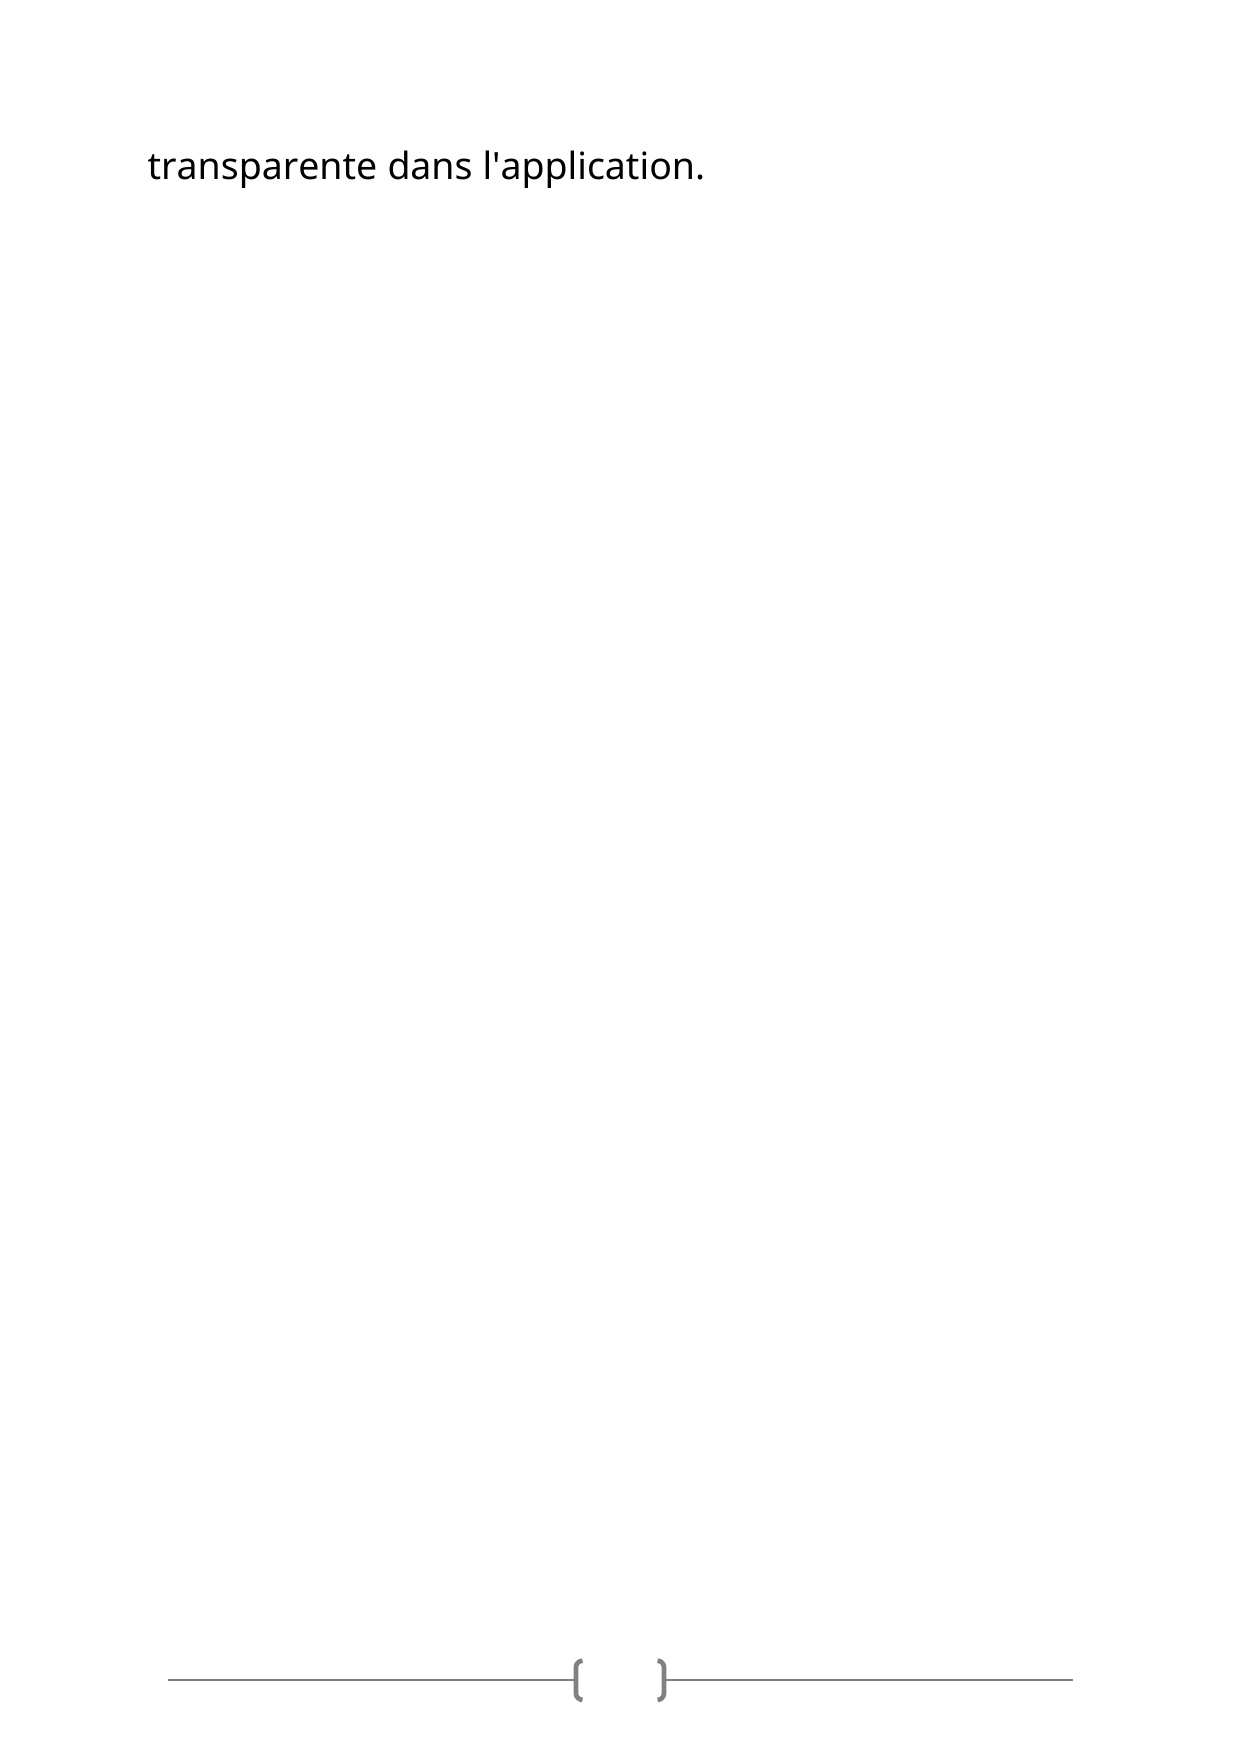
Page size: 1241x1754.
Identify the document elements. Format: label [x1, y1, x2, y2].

text [147, 139, 1092, 191]
